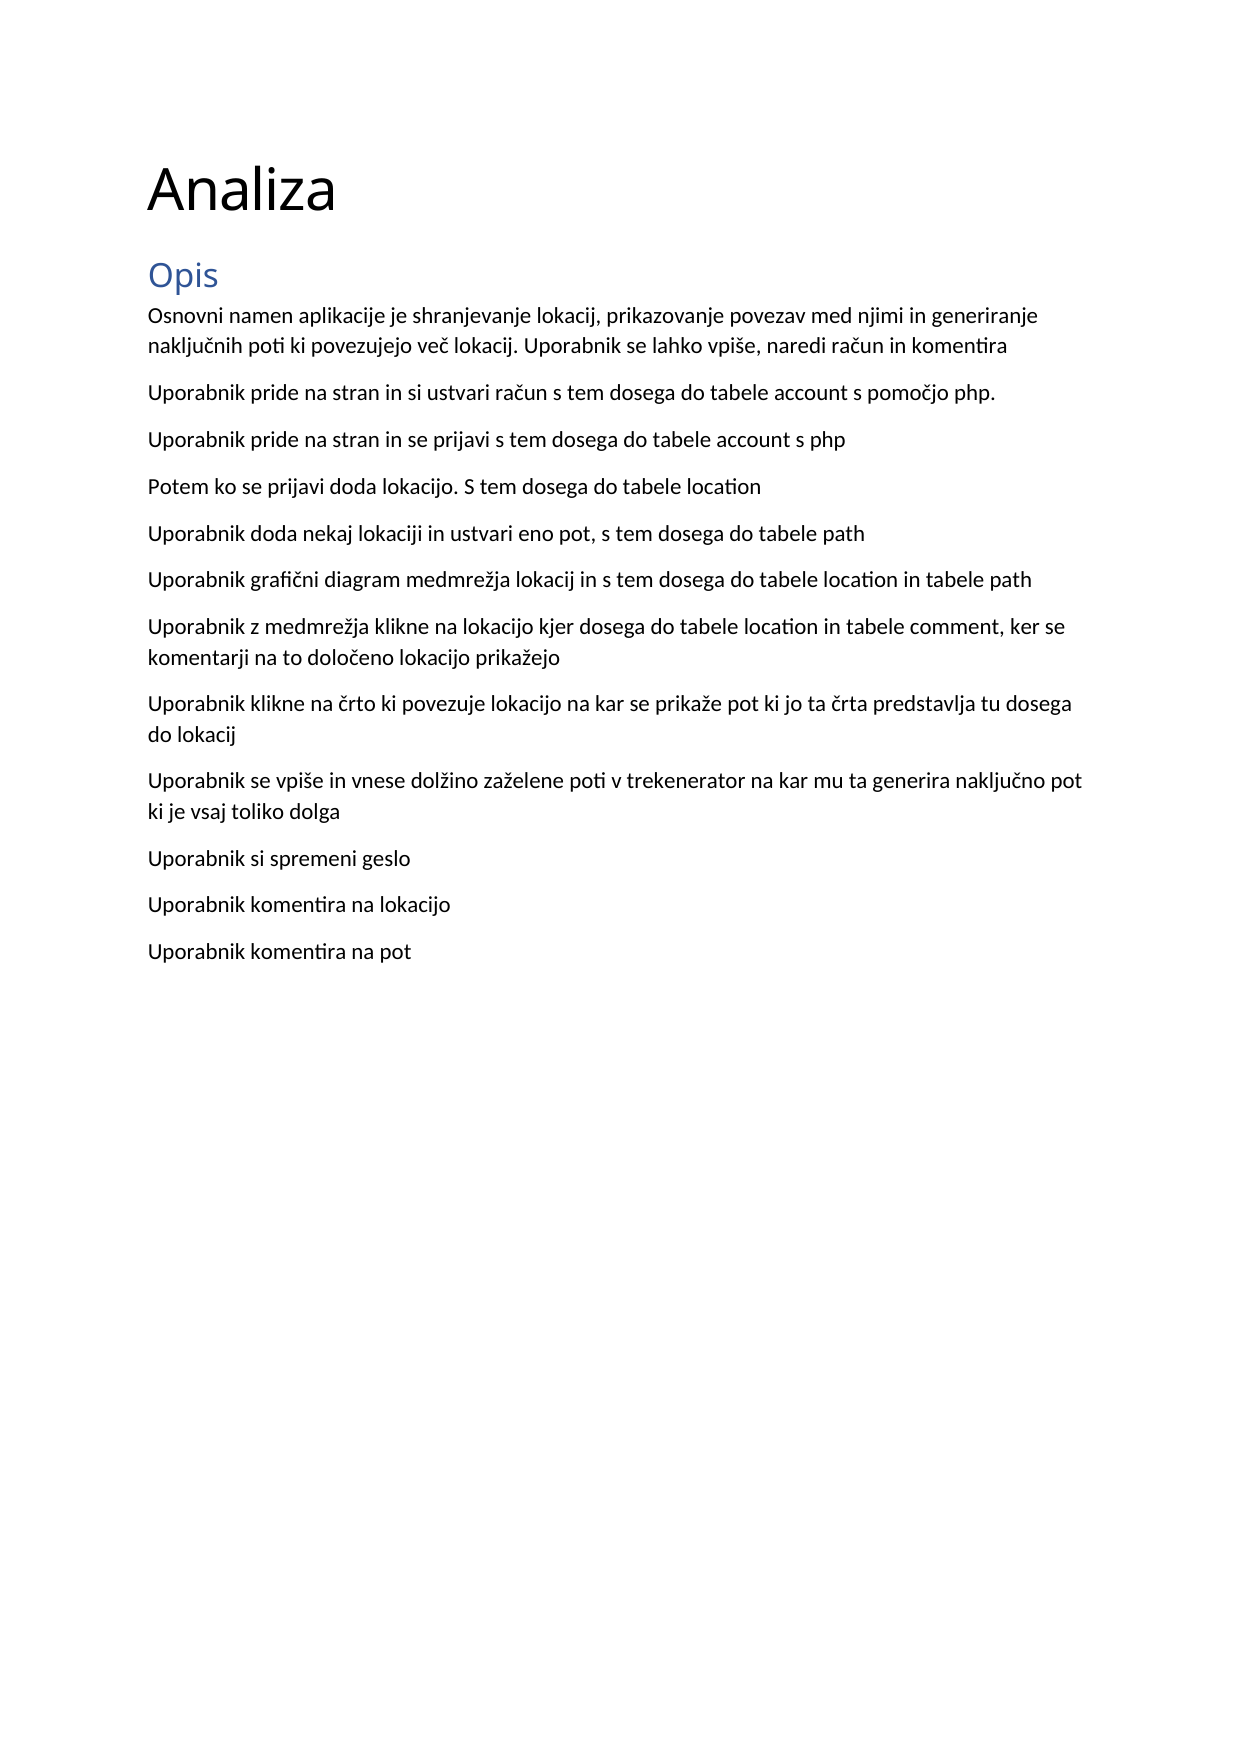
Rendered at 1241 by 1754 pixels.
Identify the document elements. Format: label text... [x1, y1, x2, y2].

subtitle Opis [148, 252, 1093, 297]
text Uporabnik pride na stran in se prijavi s tem dosega do tabele account s php [148, 425, 1093, 453]
text Potem ko se prijavi doda lokacijo. S tem dosega do tabele location [148, 472, 1093, 500]
text Uporabnik z medmrežja klikne na lokacijo kjer dosega do tabele location in tabele comment, ker se komentarji na to določeno lokacijo prikažejo [148, 612, 1093, 671]
text Uporabnik klikne na črto ki povezuje lokacijo na kar se prikaže pot ki jo ta črta predstavlja tu dosega do lokacij [148, 689, 1093, 748]
text Uporabnik grafični diagram medmrežja lokacij in s tem dosega do tabele location in tabele path [148, 566, 1093, 594]
text Uporabnik komentira na pot [148, 937, 1093, 966]
title Analiza [148, 148, 1093, 227]
text Uporabnik se vpiše in vnese dolžino zaželene poti v trekenerator na kar mu ta generira naključno pot ki je vsaj toliko dolga [148, 767, 1093, 825]
text Uporabnik si spremeni geslo [148, 844, 1093, 872]
text Uporabnik komentira na lokacijo [148, 891, 1093, 919]
text Uporabnik pride na stran in si ustvari račun s tem dosega do tabele account s pomočjo php. [148, 378, 1093, 406]
text Uporabnik doda nekaj lokaciji in ustvari eno pot, s tem dosega do tabele path [148, 519, 1093, 547]
text Osnovni namen aplikacije je shranjevanje lokacij, prikazovanje povezav med njimi in generiranje naključnih poti ki povezujejo več lokacij. Uporabnik se lahko vpiše, naredi račun in komentira [148, 301, 1093, 359]
